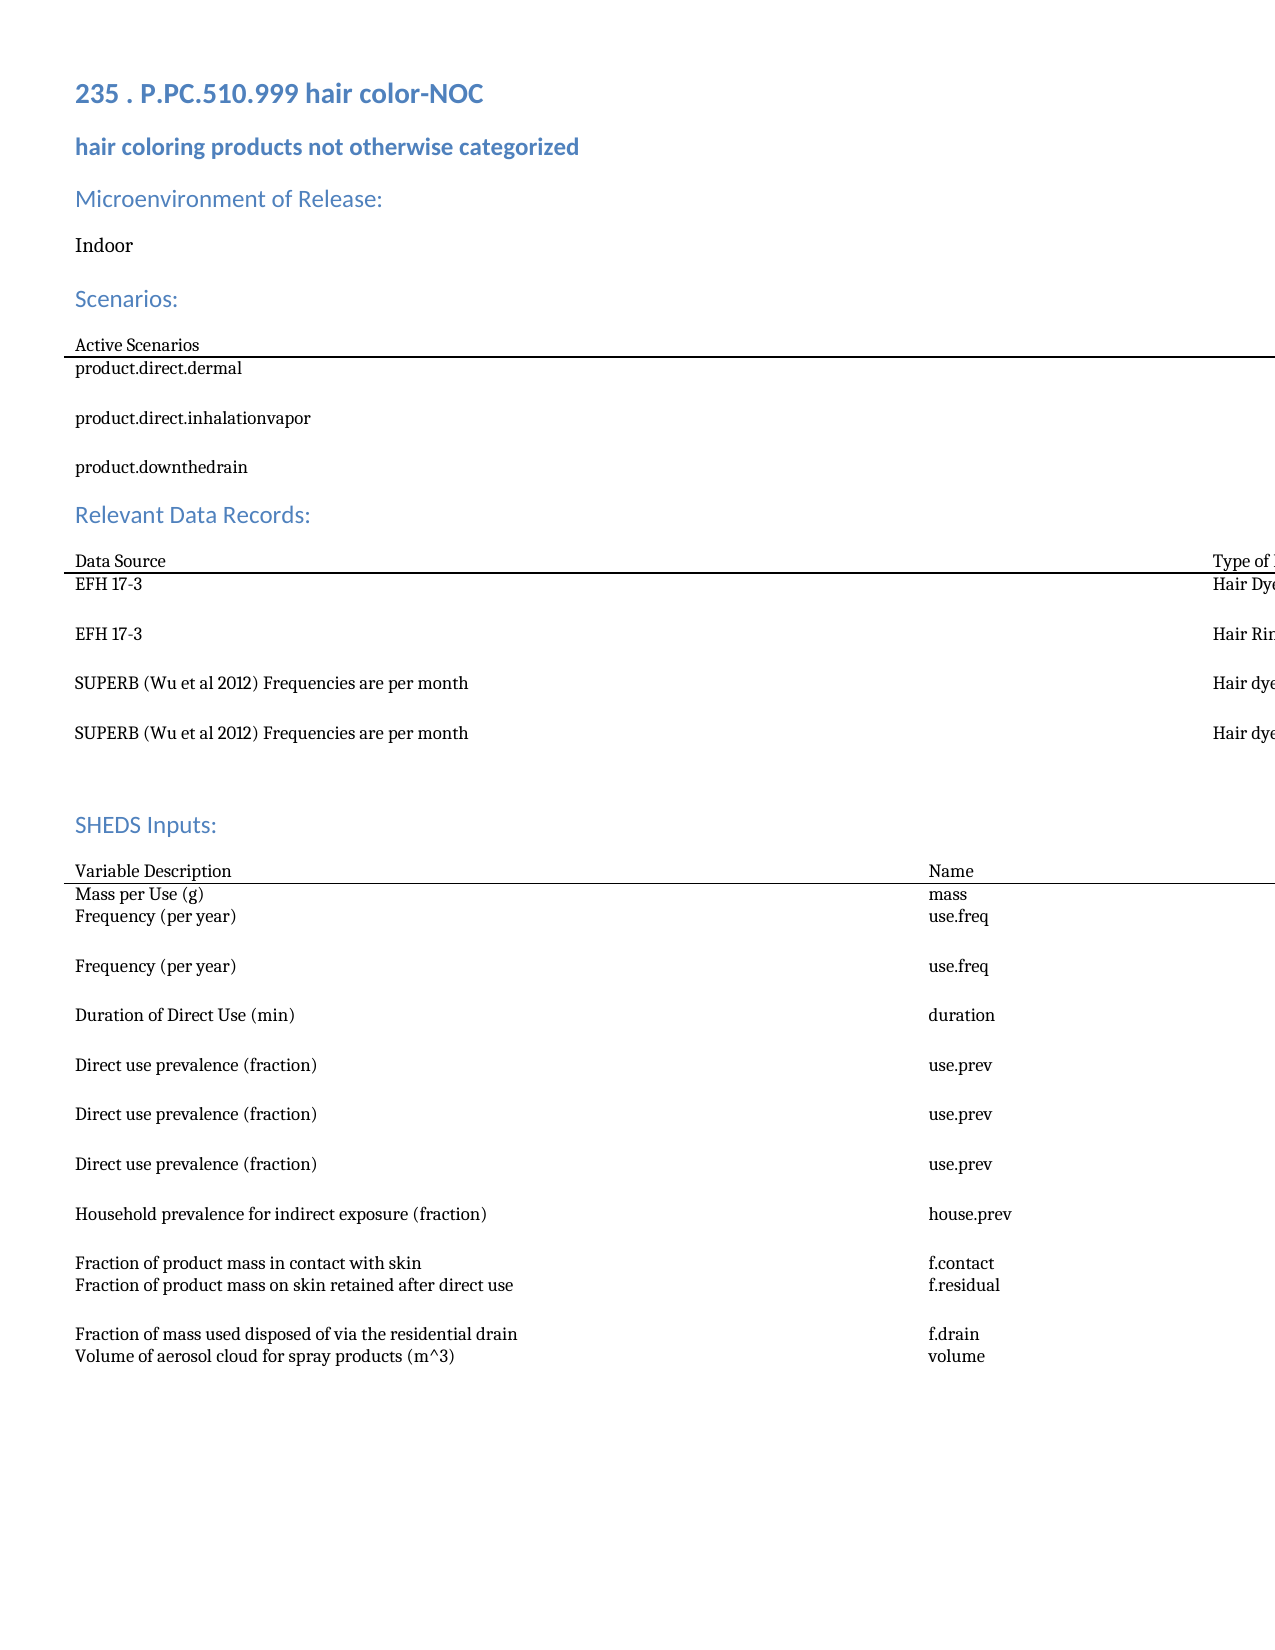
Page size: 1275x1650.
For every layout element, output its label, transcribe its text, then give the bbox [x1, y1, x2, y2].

subtitle Relevant Data Records: [75, 499, 1200, 530]
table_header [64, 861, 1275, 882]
subtitle hair coloring products not otherwise categorized [75, 131, 1200, 162]
subtitle 235 . P.PC.510.999 hair color-NOC [75, 75, 1200, 111]
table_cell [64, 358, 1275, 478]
subtitle SHEDS Inputs: [75, 809, 1200, 840]
subtitle Scenarios: [75, 283, 1200, 314]
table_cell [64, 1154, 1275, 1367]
subtitle Microenvironment of Release: [75, 183, 1200, 213]
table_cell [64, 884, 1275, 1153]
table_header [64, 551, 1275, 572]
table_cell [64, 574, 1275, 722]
text Indoor [75, 234, 1200, 258]
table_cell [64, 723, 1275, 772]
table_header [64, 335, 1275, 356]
